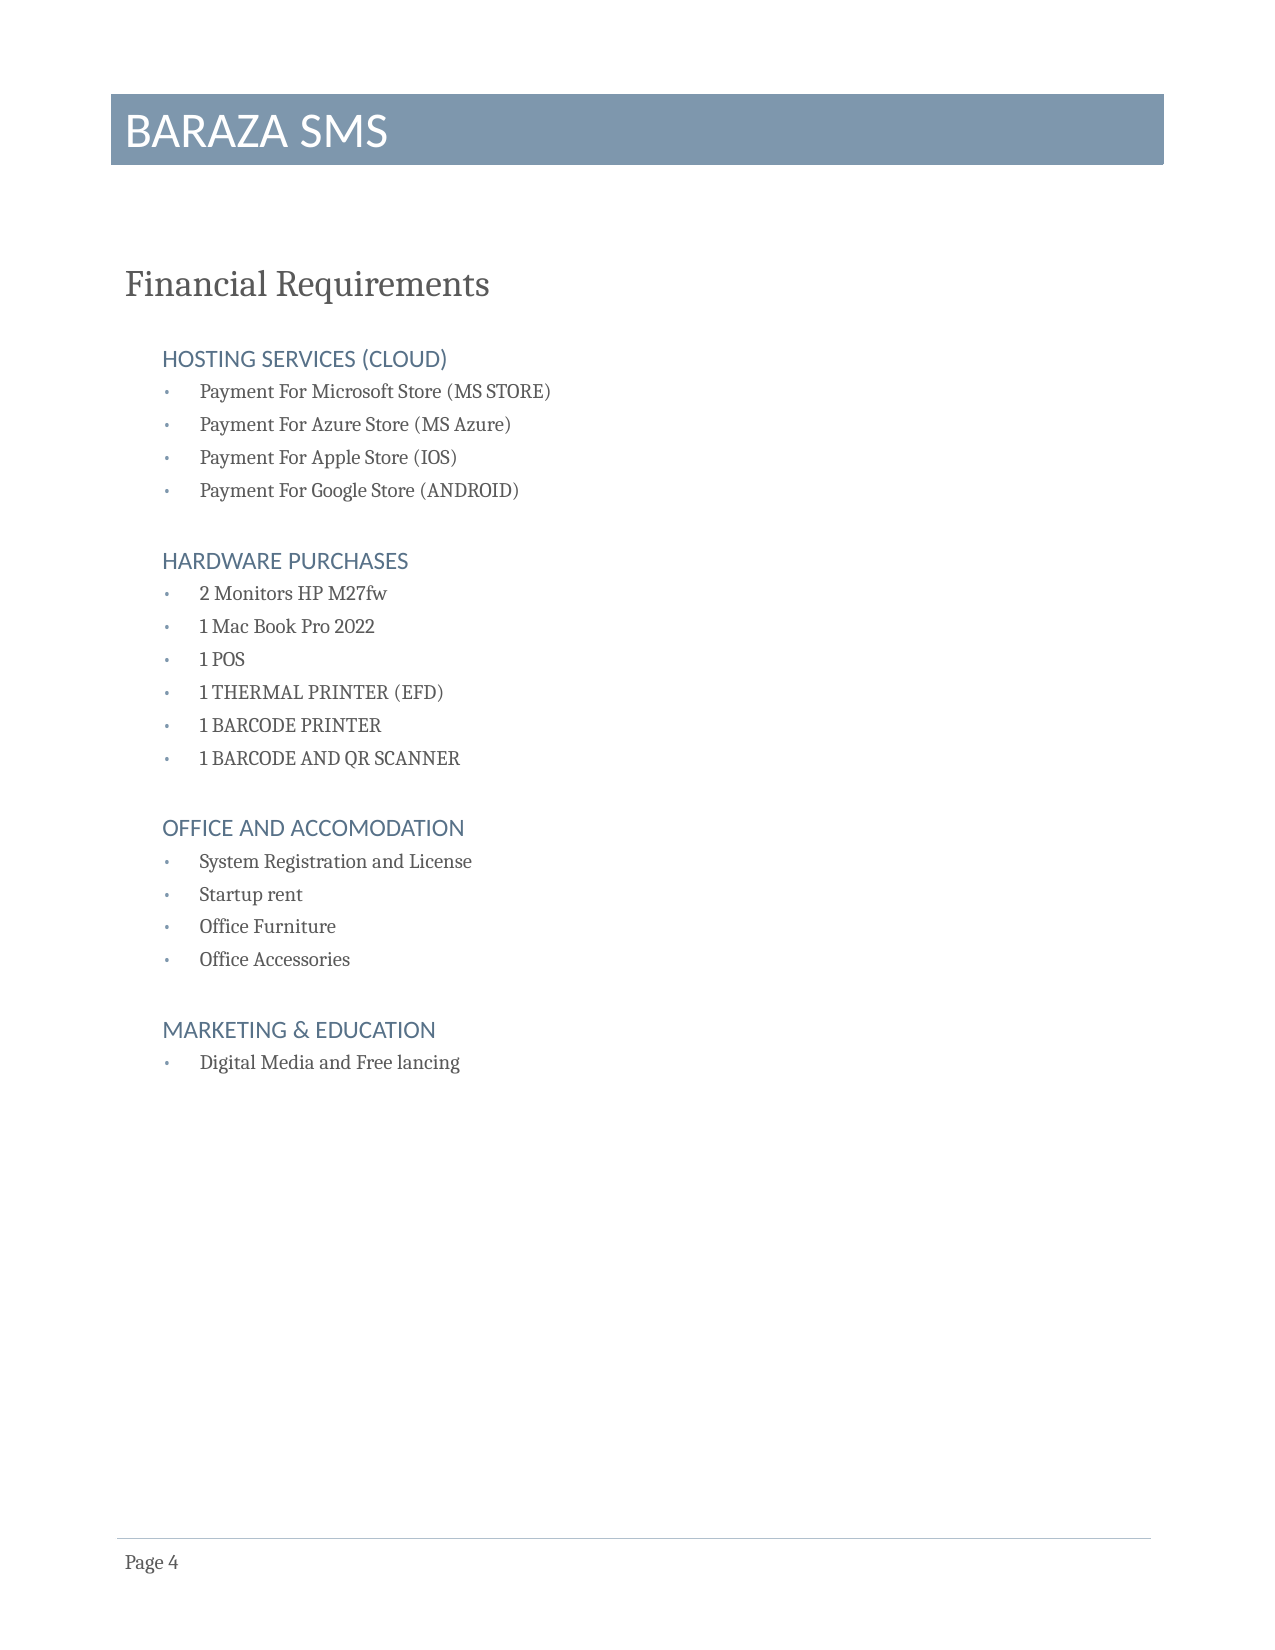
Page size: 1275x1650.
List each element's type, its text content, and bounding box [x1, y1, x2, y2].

subtitle Hardware Purchases [162, 545, 1113, 575]
list Payment For Microsoft Store (MS STORE) [162, 380, 1113, 404]
list 1 BARCODE PRINTER [162, 713, 1113, 737]
list Payment For Azure Store (MS Azure) [162, 413, 1113, 437]
list Payment For Apple Store (IOS) [162, 446, 1113, 470]
list 1 THERMAL PRINTER (EFD) [162, 680, 1113, 704]
subtitle Office and Accomodation [162, 812, 1113, 843]
list 1 BARCODE AND QR SCANNER [162, 746, 1113, 770]
list Office Accessories [162, 948, 1113, 972]
list Digital Media and Free lancing [162, 1051, 1113, 1075]
list 1 POS [162, 647, 1113, 671]
subtitle Financial Requirements [124, 262, 1151, 306]
subtitle Hosting Services (Cloud) [162, 343, 1113, 374]
list System Registration and License [162, 849, 1113, 873]
list Office Furniture [162, 915, 1113, 939]
list Payment For Google Store (ANDROID) [162, 479, 1113, 503]
subtitle Marketing & Education [162, 1014, 1113, 1045]
list 1 Mac Book Pro 2022 [162, 614, 1113, 638]
list Startup rent [162, 882, 1113, 906]
list 2 Monitors HP M27fw [162, 582, 1113, 606]
